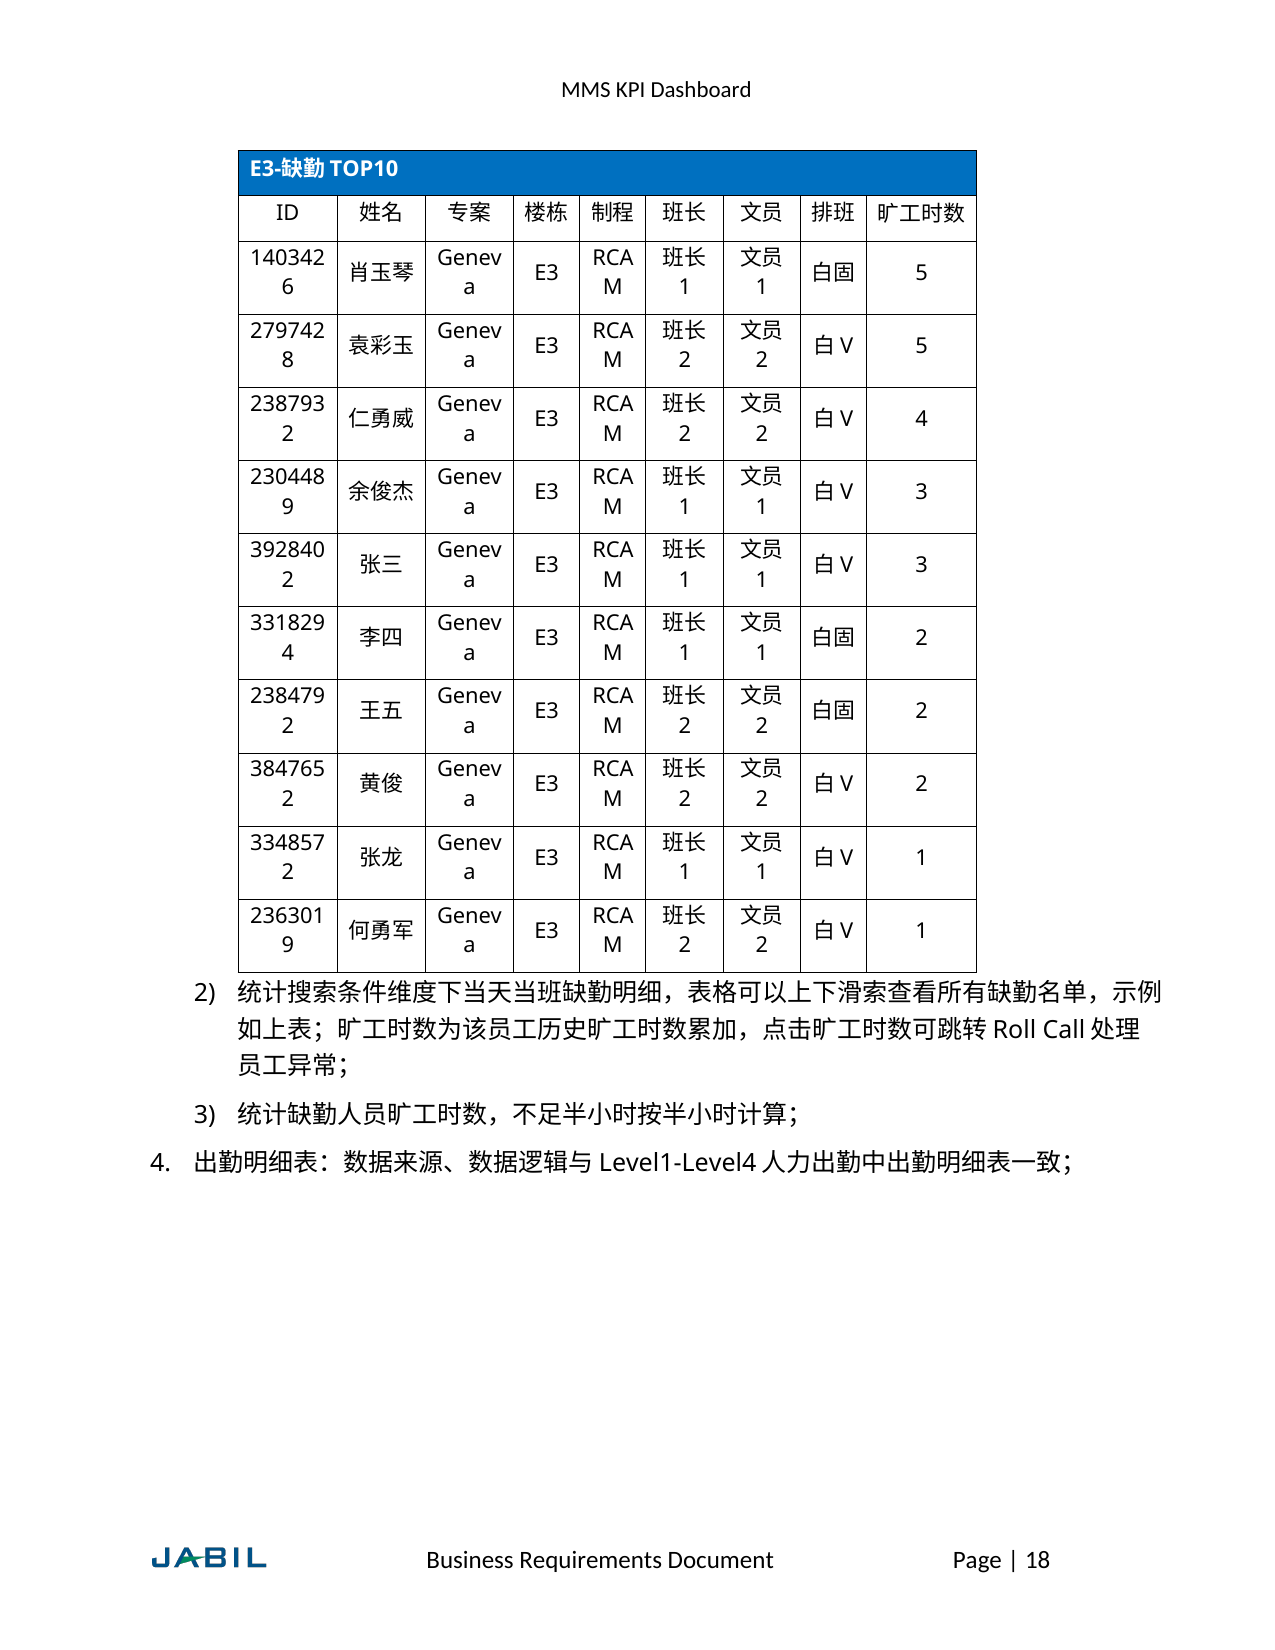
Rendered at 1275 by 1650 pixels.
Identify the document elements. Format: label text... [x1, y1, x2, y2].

table_cell RCAM [580, 242, 645, 314]
table_cell 白V [801, 388, 866, 460]
table_cell 文员1 [724, 827, 800, 899]
table_cell Geneva [426, 827, 513, 899]
table_cell 白V [801, 534, 866, 606]
table_cell 文员2 [724, 315, 800, 387]
table_cell 文员 [724, 196, 800, 241]
table_cell 李四 [338, 607, 425, 679]
table_cell 文员1 [724, 242, 800, 314]
table_cell Geneva [426, 680, 513, 752]
table_cell 文员2 [724, 900, 800, 972]
table_cell 白V [801, 754, 866, 826]
table_cell E3 [514, 461, 579, 533]
table_cell 班长2 [646, 388, 723, 460]
table_cell 何勇军 [338, 900, 425, 972]
table_cell Geneva [426, 242, 513, 314]
table_cell 袁彩玉 [338, 315, 425, 387]
table_cell ID [239, 196, 337, 241]
table_cell 1 [867, 827, 976, 899]
table_cell 班长2 [646, 315, 723, 387]
list 统计搜索条件维度下当天当班缺勤明细，表格可以上下滑索查看所有缺勤名单，示例如上表；旷工时数为该员工历史旷工时数累加，点击旷工时数可跳转Roll Call处理员工异常； [194, 973, 1162, 1082]
table_cell 2363019 [239, 900, 337, 972]
table_cell Geneva [426, 461, 513, 533]
table_cell 1 [867, 900, 976, 972]
table_cell 白V [801, 827, 866, 899]
table_cell 2 [867, 754, 976, 826]
table_cell 2384792 [239, 680, 337, 752]
table_cell 白V [801, 900, 866, 972]
table_cell Geneva [426, 607, 513, 679]
table_cell 2387932 [239, 388, 337, 460]
table_cell 白固 [801, 607, 866, 679]
table_cell 班长2 [646, 680, 723, 752]
table_cell E3 [514, 827, 579, 899]
table_cell 1403426 [239, 242, 337, 314]
table_cell E3 [514, 607, 579, 679]
table_cell 余俊杰 [338, 461, 425, 533]
table_cell 班长2 [646, 900, 723, 972]
table_cell 旷工时数 [867, 196, 976, 241]
table_cell 5 [867, 242, 976, 314]
table_cell 4 [867, 388, 976, 460]
table_cell RCAM [580, 900, 645, 972]
table_cell 文员1 [724, 534, 800, 606]
table_cell 楼栋 [514, 196, 579, 241]
table_cell 白V [801, 315, 866, 387]
table_cell RCAM [580, 754, 645, 826]
table_cell 白固 [801, 680, 866, 752]
list 统计缺勤人员旷工时数，不足半小时按半小时计算； [194, 1094, 1162, 1130]
table_cell RCAM [580, 315, 645, 387]
table_cell 肖玉琴 [338, 242, 425, 314]
table_cell 黄俊 [338, 754, 425, 826]
table_cell Geneva [426, 388, 513, 460]
table_cell RCAM [580, 388, 645, 460]
table_cell E3 [514, 534, 579, 606]
table_cell 文员2 [724, 680, 800, 752]
table_cell 班长1 [646, 461, 723, 533]
table_cell 2 [867, 680, 976, 752]
table_cell 2797428 [239, 315, 337, 387]
table_cell 白V [801, 461, 866, 533]
table_cell 白固 [801, 242, 866, 314]
table_cell RCAM [580, 534, 645, 606]
table_cell 专案 [426, 196, 513, 241]
table_cell 文员2 [724, 754, 800, 826]
table_cell 2304489 [239, 461, 337, 533]
table_cell 5 [867, 315, 976, 387]
table_cell Geneva [426, 900, 513, 972]
table_cell 制程 [580, 196, 645, 241]
table_cell 3318294 [239, 607, 337, 679]
table_cell 班长 [646, 196, 723, 241]
table_cell 班长2 [646, 754, 723, 826]
table_cell RCAM [580, 680, 645, 752]
table_cell E3 [514, 900, 579, 972]
table_cell RCAM [580, 607, 645, 679]
table_header E3-缺勤TOP10 [239, 151, 976, 195]
table_cell 3847652 [239, 754, 337, 826]
table_cell Geneva [426, 754, 513, 826]
list 出勤明细表：数据来源、数据逻辑与Level1-Level4人力出勤中出勤明细表一致； [150, 1143, 1162, 1179]
table_cell 张三 [338, 534, 425, 606]
table_cell 排班 [801, 196, 866, 241]
picture [150, 1546, 268, 1569]
table_cell 3 [867, 534, 976, 606]
table_cell E3 [514, 680, 579, 752]
table_cell E3 [514, 242, 579, 314]
table_cell E3 [514, 388, 579, 460]
table_cell 文员2 [724, 388, 800, 460]
table_cell Geneva [426, 315, 513, 387]
table_cell 3348572 [239, 827, 337, 899]
table_cell 班长1 [646, 242, 723, 314]
table_cell 3928402 [239, 534, 337, 606]
table_cell 班长1 [646, 607, 723, 679]
table_cell 姓名 [338, 196, 425, 241]
table_cell 班长1 [646, 534, 723, 606]
table_cell RCAM [580, 461, 645, 533]
table_cell E3 [514, 315, 579, 387]
table_cell 张龙 [338, 827, 425, 899]
table_cell 仁勇威 [338, 388, 425, 460]
table_cell Geneva [426, 534, 513, 606]
table_cell RCAM [580, 827, 645, 899]
table_cell 文员1 [724, 607, 800, 679]
table_cell 文员1 [724, 461, 800, 533]
table_cell 3 [867, 461, 976, 533]
table_cell 王五 [338, 680, 425, 752]
table_cell E3 [514, 754, 579, 826]
table_cell 2 [867, 607, 976, 679]
table_cell 班长1 [646, 827, 723, 899]
